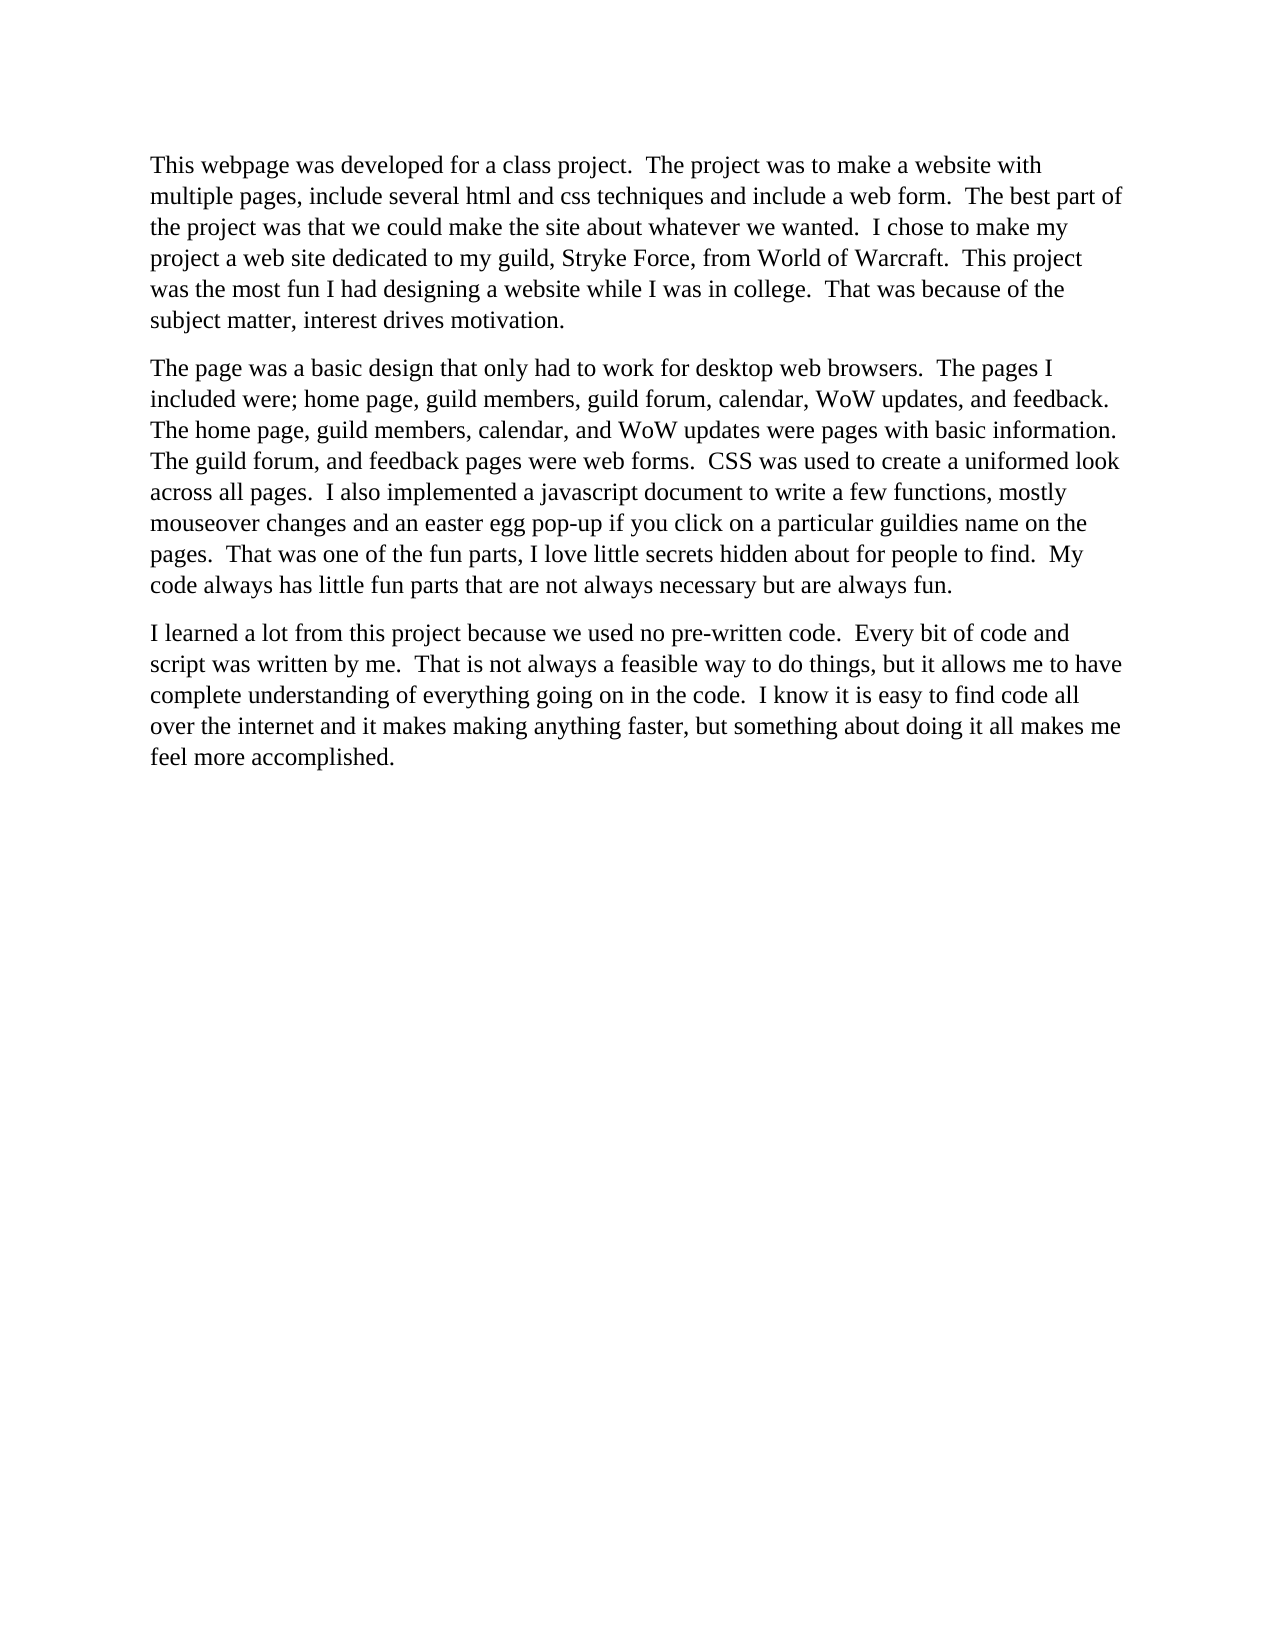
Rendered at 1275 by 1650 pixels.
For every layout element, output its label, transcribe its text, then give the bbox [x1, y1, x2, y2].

text This webpage was developed for a class project. The project was to make a website with multiple pages, include several html and css techniques and include a web form. The best part of the project was that we could make the site about whatever we wanted. I chose to make my project a web site dedicated to my guild, Stryke Force, from World of Warcraft. This project was the most fun I had designing a website while I was in college. That was because of the subject matter, interest drives motivation. [150, 150, 1125, 334]
text I learned a lot from this project because we used no pre-written code. Every bit of code and script was written by me. That is not always a feasible way to do things, but it allows me to have complete understanding of everything going on in the code. I know it is easy to find code all over the internet and it makes making anything faster, but something about doing it all makes me feel more accomplished. [150, 618, 1125, 771]
text The page was a basic design that only had to work for desktop web browsers. The pages I included were; home page, guild members, guild forum, calendar, WoW updates, and feedback. The home page, guild members, calendar, and WoW updates were pages with basic information. The guild forum, and feedback pages were web forms. CSS was used to create a uniformed look across all pages. I also implemented a javascript document to write a few functions, mostly mouseover changes and an easter egg pop-up if you click on a particular guildies name on the pages. That was one of the fun parts, I love little secrets hidden about for people to find. My code always has little fun parts that are not always necessary but are always fun. [150, 353, 1125, 599]
